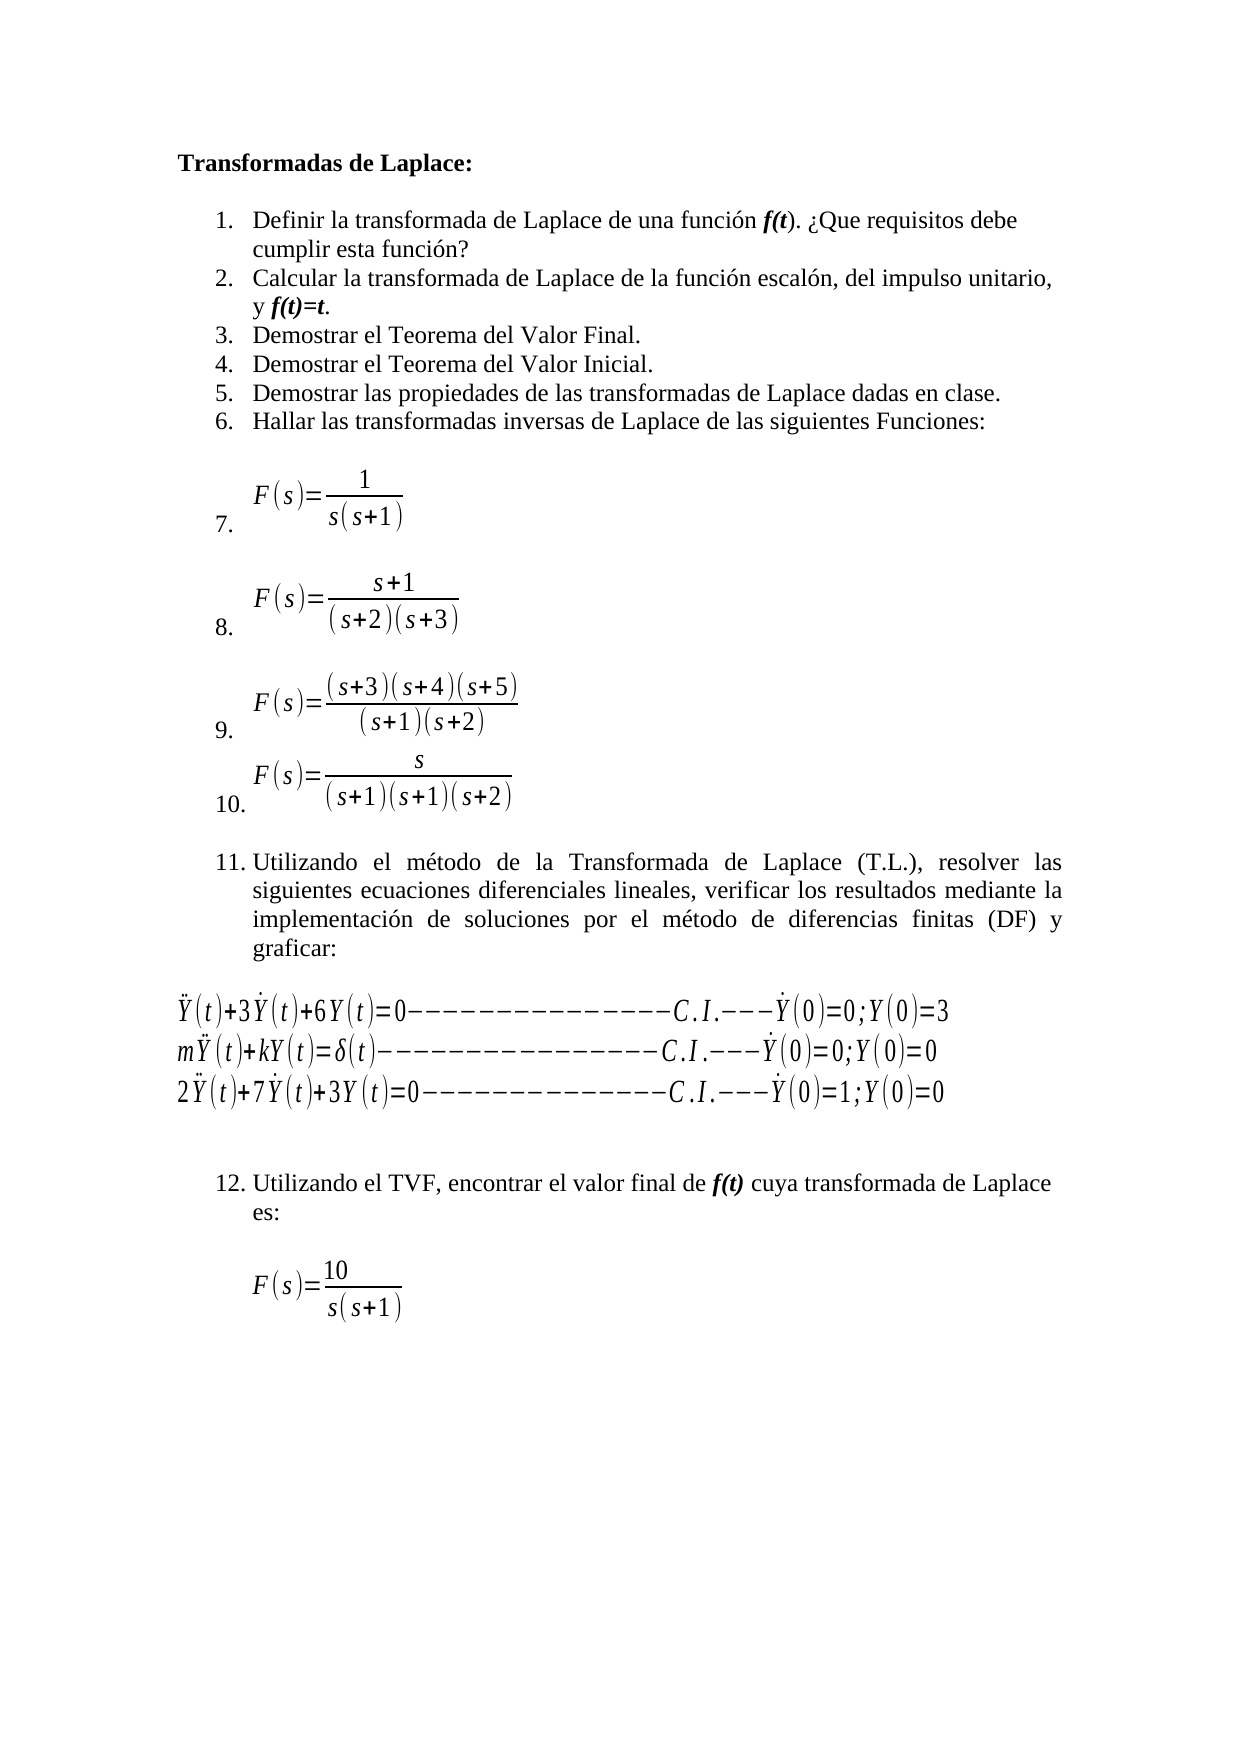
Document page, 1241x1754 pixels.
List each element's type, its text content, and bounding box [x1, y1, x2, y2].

text Transformadas de Laplace: [177, 148, 1063, 176]
list Utilizando el TVF, encontrar el valor final de f(t) cuya transformada de Laplace es: [215, 1168, 1063, 1226]
list Calcular la transformada de Laplace de la función escalón, del impulso unitario, y f(t)=t. [215, 263, 1063, 320]
list Demostrar el Teorema del Valor Final. [215, 320, 1063, 349]
list Demostrar el Teorema del Valor Inicial. [215, 349, 1063, 378]
list Demostrar las propiedades de las transformadas de Laplace dadas en clase. [215, 378, 1063, 406]
list Definir la transformada de Laplace de una función f(t). ¿Que requisitos debe cumplir esta función? [215, 205, 1063, 263]
list Utilizando el método de la Transformada de Laplace (T.L.), resolver las siguientes ecuaciones diferenciales lineales, verificar los resultados mediante la implementación de soluciones por el método de diferencias finitas (DF) y graficar: [215, 847, 1063, 962]
list Hallar las transformadas inversas de Laplace de las siguientes Funciones: [215, 406, 1063, 435]
